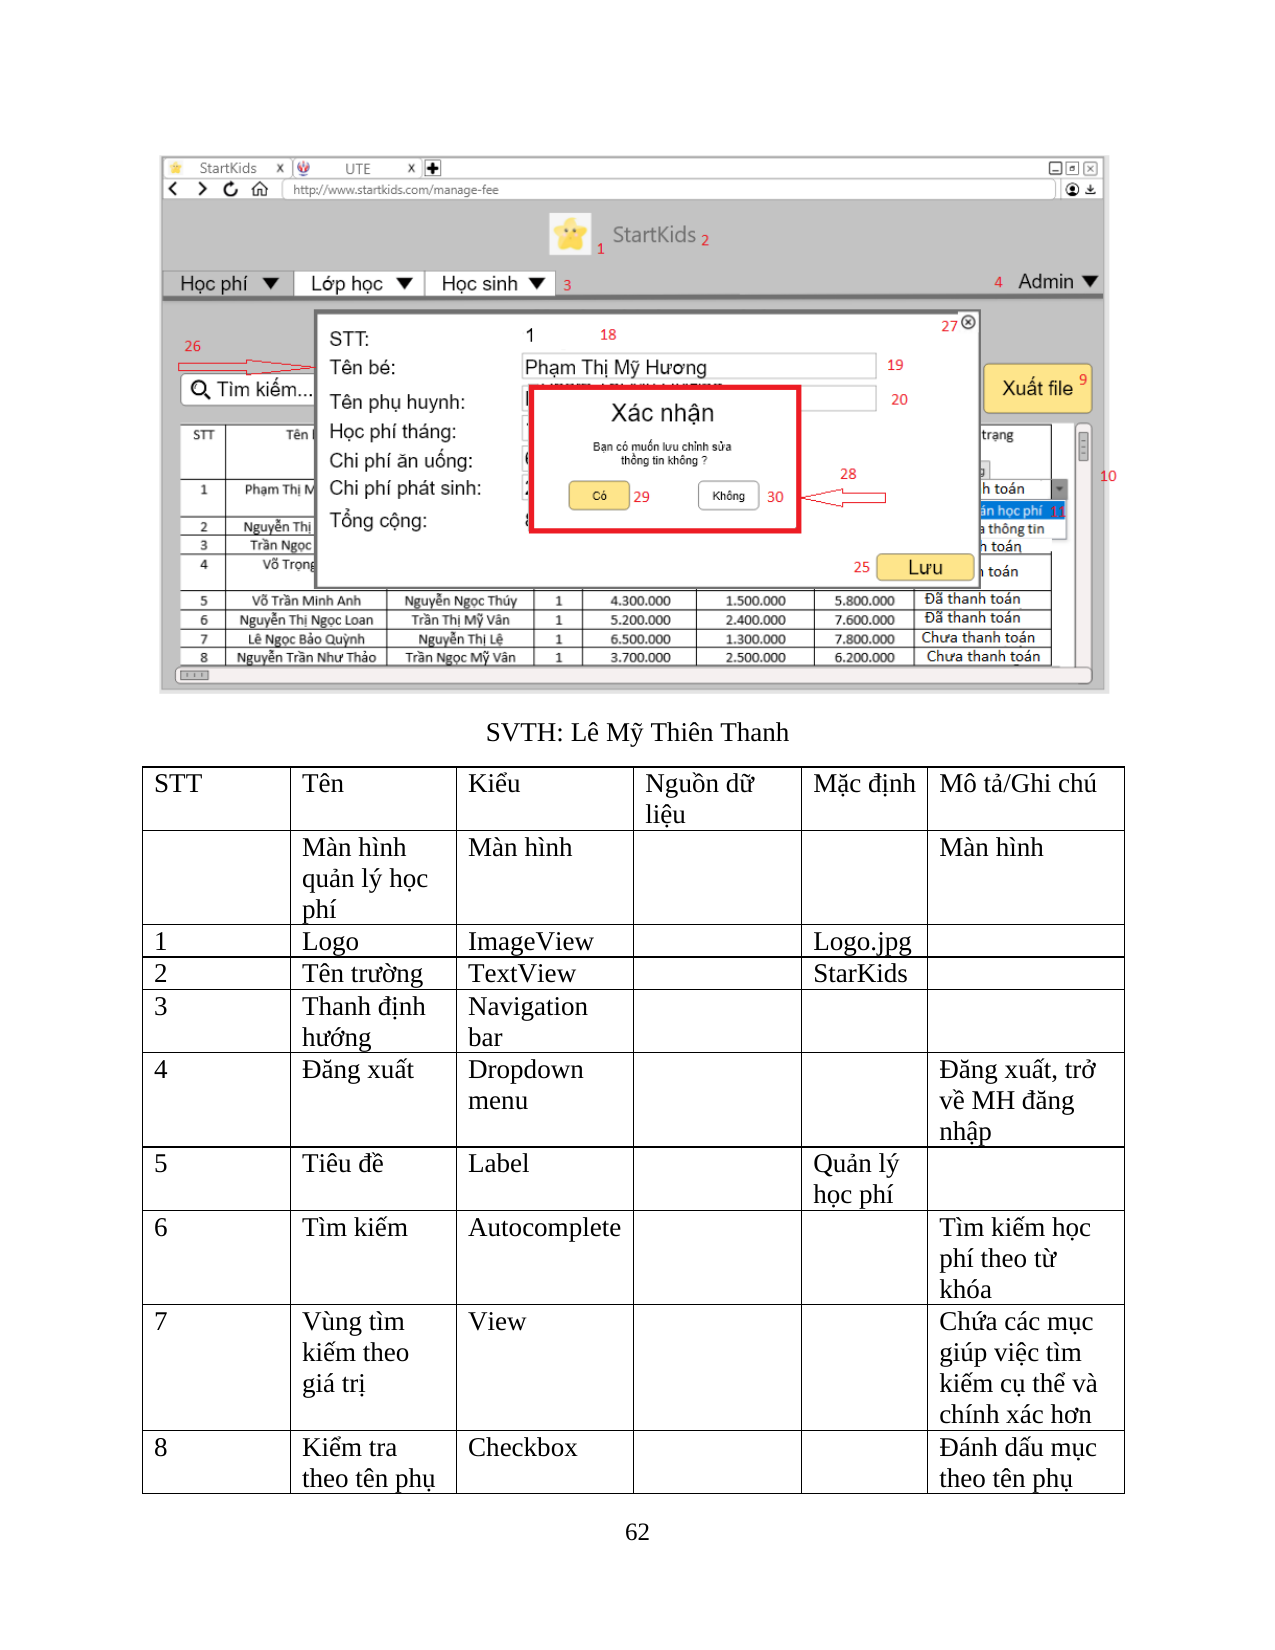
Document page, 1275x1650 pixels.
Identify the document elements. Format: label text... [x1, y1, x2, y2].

table_cell 3 [143, 990, 290, 1052]
table_header Tên [291, 768, 456, 830]
table_cell [802, 1211, 927, 1304]
table_cell ImageView [457, 925, 633, 956]
table_cell Checkbox [457, 1431, 633, 1493]
table_cell [802, 1305, 927, 1430]
table_cell Navigation bar [457, 990, 633, 1052]
table_cell 5 [143, 1148, 290, 1210]
table_cell StarKids [802, 958, 927, 988]
table_cell [634, 990, 801, 1052]
table_cell [634, 831, 801, 924]
table_cell Tiêu đề [291, 1148, 456, 1210]
table_cell Label [457, 1148, 633, 1210]
table_cell Dropdown menu [457, 1053, 633, 1146]
table_cell Quản lý học phí [802, 1148, 927, 1210]
table_cell Màn hình quản lý học phí [291, 831, 456, 924]
table_header Mô tả/Ghi chú [928, 768, 1124, 830]
table_cell Logo.jpg [802, 925, 927, 956]
table_cell View [457, 1305, 633, 1430]
table_cell Tìm kiếm học phí theo từ khóa [928, 1211, 1124, 1304]
table_cell [634, 1053, 801, 1146]
table_cell [928, 925, 1124, 956]
table_cell [928, 1148, 1124, 1210]
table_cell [928, 1431, 1124, 1493]
table_cell 6 [143, 1211, 290, 1304]
table_cell Tên trường [291, 958, 456, 988]
table_header Mặc định [802, 768, 927, 830]
picture [150, 150, 1124, 698]
table_cell [634, 1305, 801, 1430]
table_cell Màn hình [928, 831, 1124, 924]
table_cell 2 [143, 958, 290, 988]
table_cell Logo [291, 925, 456, 956]
table_cell [143, 831, 290, 924]
table_cell Đăng xuất [291, 1053, 456, 1146]
table_cell [634, 1211, 801, 1304]
table_cell Vùng tìm kiếm theo giá trị [291, 1305, 456, 1430]
table_cell [928, 990, 1124, 1052]
table_cell Tìm kiếm [291, 1211, 456, 1304]
table_header Nguồn dữ liệu [634, 768, 801, 830]
table_cell Màn hình [457, 831, 633, 924]
table_cell 1 [143, 925, 290, 956]
table_cell 4 [143, 1053, 290, 1146]
table_cell [634, 958, 801, 988]
table_cell [802, 1053, 927, 1146]
table_header Kiểu [457, 768, 633, 830]
table_cell [634, 1431, 801, 1493]
table_cell [634, 925, 801, 956]
table_cell Autocomplete [457, 1211, 633, 1304]
table_cell Đăng xuất, trở về MH đăng nhập [928, 1053, 1124, 1146]
table_cell [634, 1148, 801, 1210]
table_cell [802, 831, 927, 924]
table_cell 7 [143, 1305, 290, 1430]
table_header STT [143, 768, 290, 830]
text SVTH: Lê Mỹ Thiên Thanh [150, 716, 1125, 747]
table_cell [802, 1431, 927, 1493]
table_cell Chứa các mục giúp việc tìm kiếm cụ thể và chính xác hơn [928, 1305, 1124, 1430]
table_cell TextView [457, 958, 633, 988]
table_cell [802, 990, 927, 1052]
table_cell 8 [143, 1431, 290, 1493]
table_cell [291, 1431, 456, 1493]
table_cell Thanh định hướng [291, 990, 456, 1052]
table_cell [928, 958, 1124, 988]
